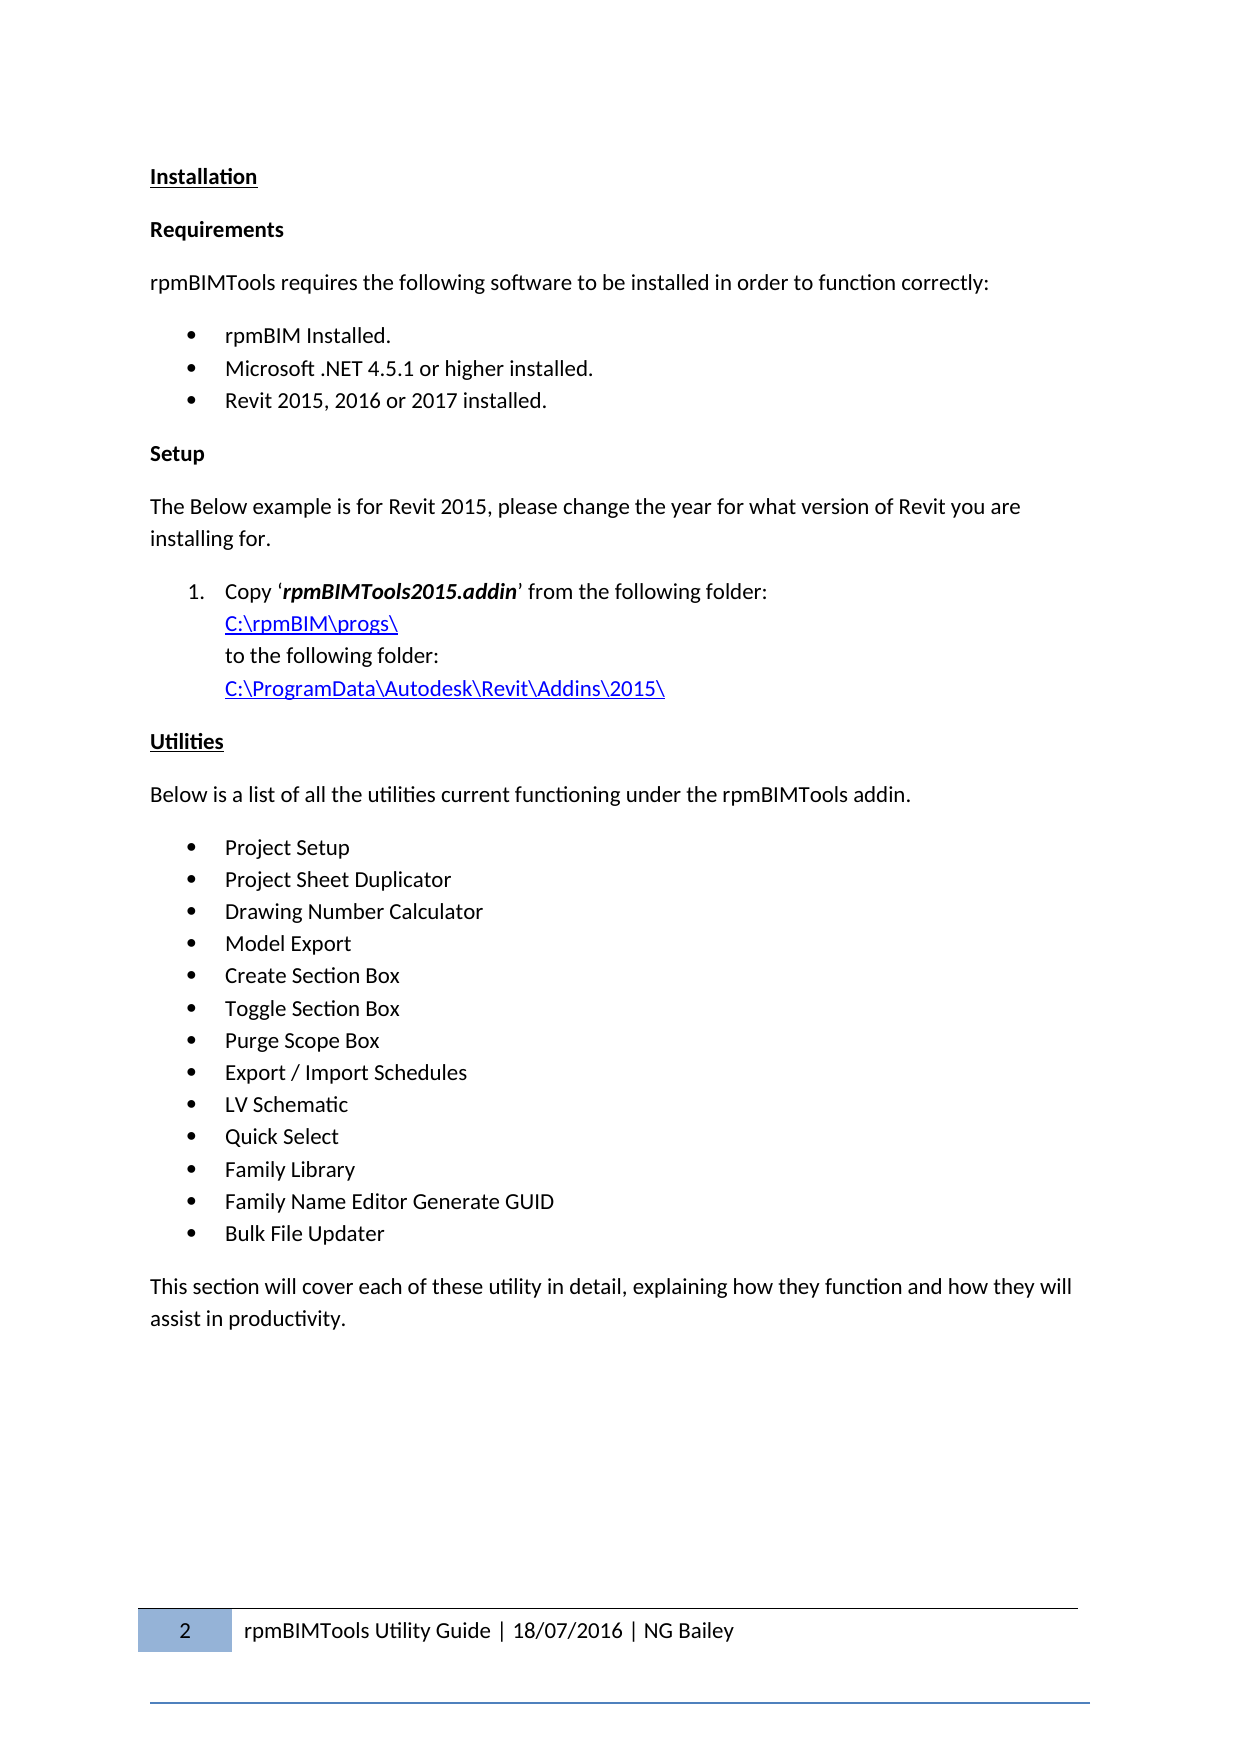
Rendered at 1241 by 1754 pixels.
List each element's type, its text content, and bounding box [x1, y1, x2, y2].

subtitle Setup [150, 439, 1090, 467]
text rpmBIMTools requires the following software to be installed in order to function correctly: [150, 268, 1090, 297]
list Export / Import Schedules [187, 1058, 1090, 1086]
subtitle Installation [150, 162, 1090, 191]
list Project Setup [187, 833, 1090, 861]
list Copy ‘rpmBIMTools2015.addin’ from the following folder: C:\rpmBIM\progs\ to the following folder: C:\ProgramData\Autodesk\Revit\Addins\2015\ [187, 577, 1090, 702]
subtitle Requirements [150, 216, 1090, 243]
list Bulk File Updater [187, 1219, 1090, 1247]
list Family Name Editor Generate GUID [187, 1187, 1090, 1215]
list LV Schematic [187, 1090, 1090, 1118]
text The Below example is for Revit 2015, please change the year for what version of Revit you are installing for. [150, 492, 1090, 552]
list Create Section Box [187, 962, 1090, 989]
list Revit 2015, 2016 or 2017 installed. [187, 386, 1090, 414]
list rpmBIM Installed. [187, 322, 1090, 349]
list Drawing Number Calculator [187, 897, 1090, 925]
subtitle Utilities [150, 727, 1090, 755]
text Below is a list of all the utilities current functioning under the rpmBIMTools addin. [150, 780, 1090, 808]
list Project Sheet Duplicator [187, 865, 1090, 893]
list Toggle Section Box [187, 994, 1090, 1022]
list Quick Select [187, 1122, 1090, 1151]
list Family Library [187, 1155, 1090, 1183]
list Purge Scope Box [187, 1026, 1090, 1054]
list Microsoft .NET 4.5.1 or higher installed. [187, 354, 1090, 382]
list Model Export [187, 929, 1090, 957]
text This section will cover each of these utility in detail, explaining how they function and how they will assist in productivity. [150, 1272, 1090, 1332]
